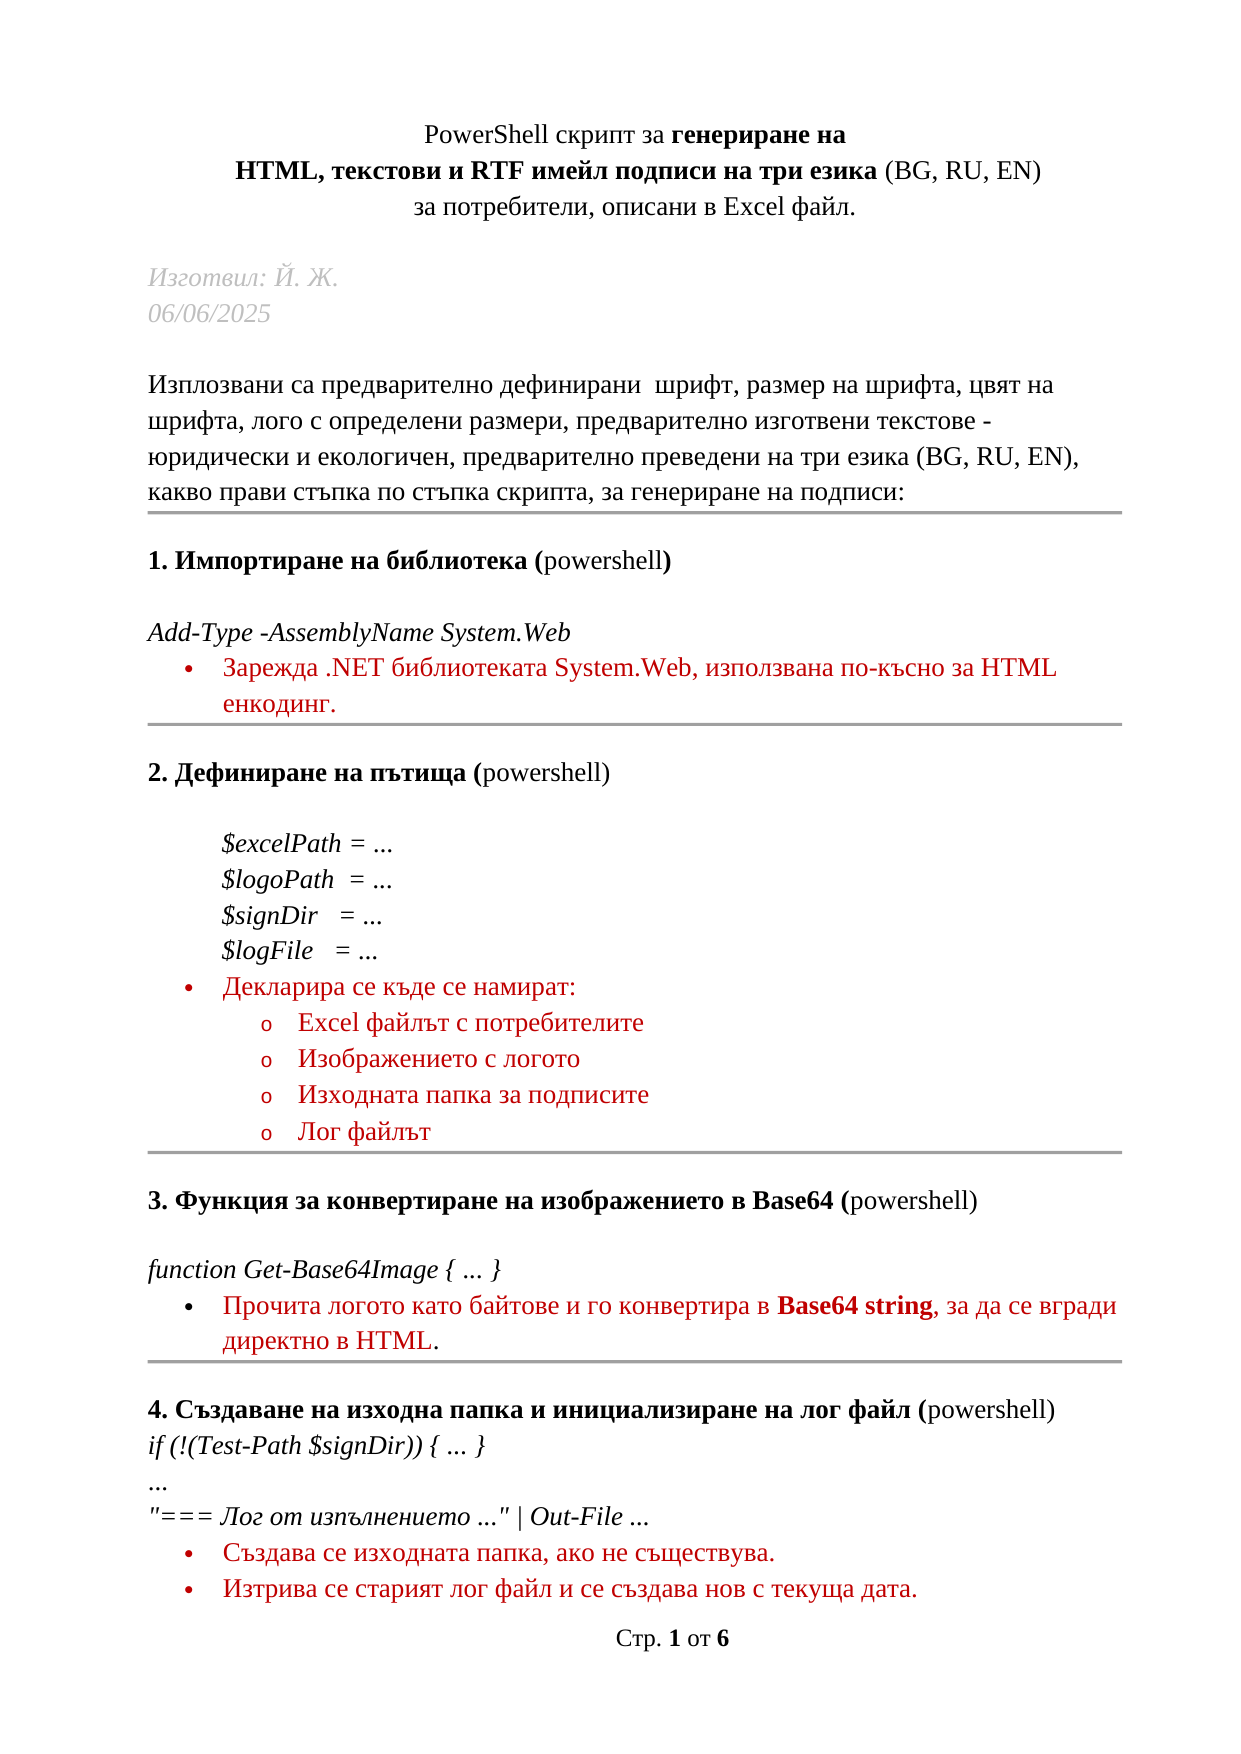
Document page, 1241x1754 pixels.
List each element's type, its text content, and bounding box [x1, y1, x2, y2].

list Изходната папка за подписите [260, 1078, 1122, 1110]
text Изготвил: Й. Ж. [148, 261, 1122, 292]
text 4. Създаване на изходна папка и инициализиране на лог файл (powershell) [148, 1393, 1122, 1424]
list Изтрива се старият лог файл и се създава нов с текуща дата. [185, 1572, 1122, 1603]
text $signDir = ... [221, 899, 1122, 930]
text PowerShell скрипт за генериране на [148, 118, 1122, 149]
text function Get-Base64Image { ... } [148, 1253, 1122, 1284]
text Add-Type -AssemblyName System.Web [148, 616, 1122, 647]
text HTML, текстови и RTF имейл подписи на три езика (BG, RU, EN) [148, 154, 1122, 185]
list Декларира се къде се намират: [185, 970, 1122, 1001]
text 3. Функция за конвертиране на изображението в Base64 (powershell) [148, 1184, 1122, 1215]
text "=== Лог от изпълнението ..." | Out-File ... [148, 1500, 1122, 1532]
text 06/06/2025 [148, 297, 1122, 328]
text $excelPath = ... [221, 827, 1122, 858]
list Лог файлът [260, 1115, 1122, 1146]
text Изплозвани са предварително дефинирани шрифт, размер на шрифта, цвят на шрифта, лого с определени размери, предварително изготвени текстове -юридически и екологичен, предварително преведени на три езика (BG, RU, EN), какво прави стъпка по стъпка скрипта, за генериране на подписи: [148, 368, 1122, 507]
text 1. Импортиране на библиотека (powershell) [148, 544, 1122, 575]
list Изображението с логото [260, 1042, 1122, 1074]
text за потребители, описани в Excel файл. [148, 189, 1122, 221]
text ... [148, 1465, 1122, 1496]
text $logFile = ... [221, 934, 1122, 966]
list Прочита логото като байтове и го конвертира в Base64 string, за да се вгради директно в HTML. [185, 1289, 1122, 1356]
list Excel файлът с потребителите [260, 1006, 1122, 1037]
text 2. Дефиниране на пътища (powershell) [148, 756, 1122, 787]
text $logoPath = ... [221, 863, 1122, 894]
list Зарежда .NET библиотеката System.Web, използвана по-късно за HTML енкодинг. [185, 651, 1122, 718]
list Създава се изходната папка, ако не съществува. [185, 1536, 1122, 1567]
text if (!(Test-Path $signDir)) { ... } [148, 1429, 1122, 1460]
